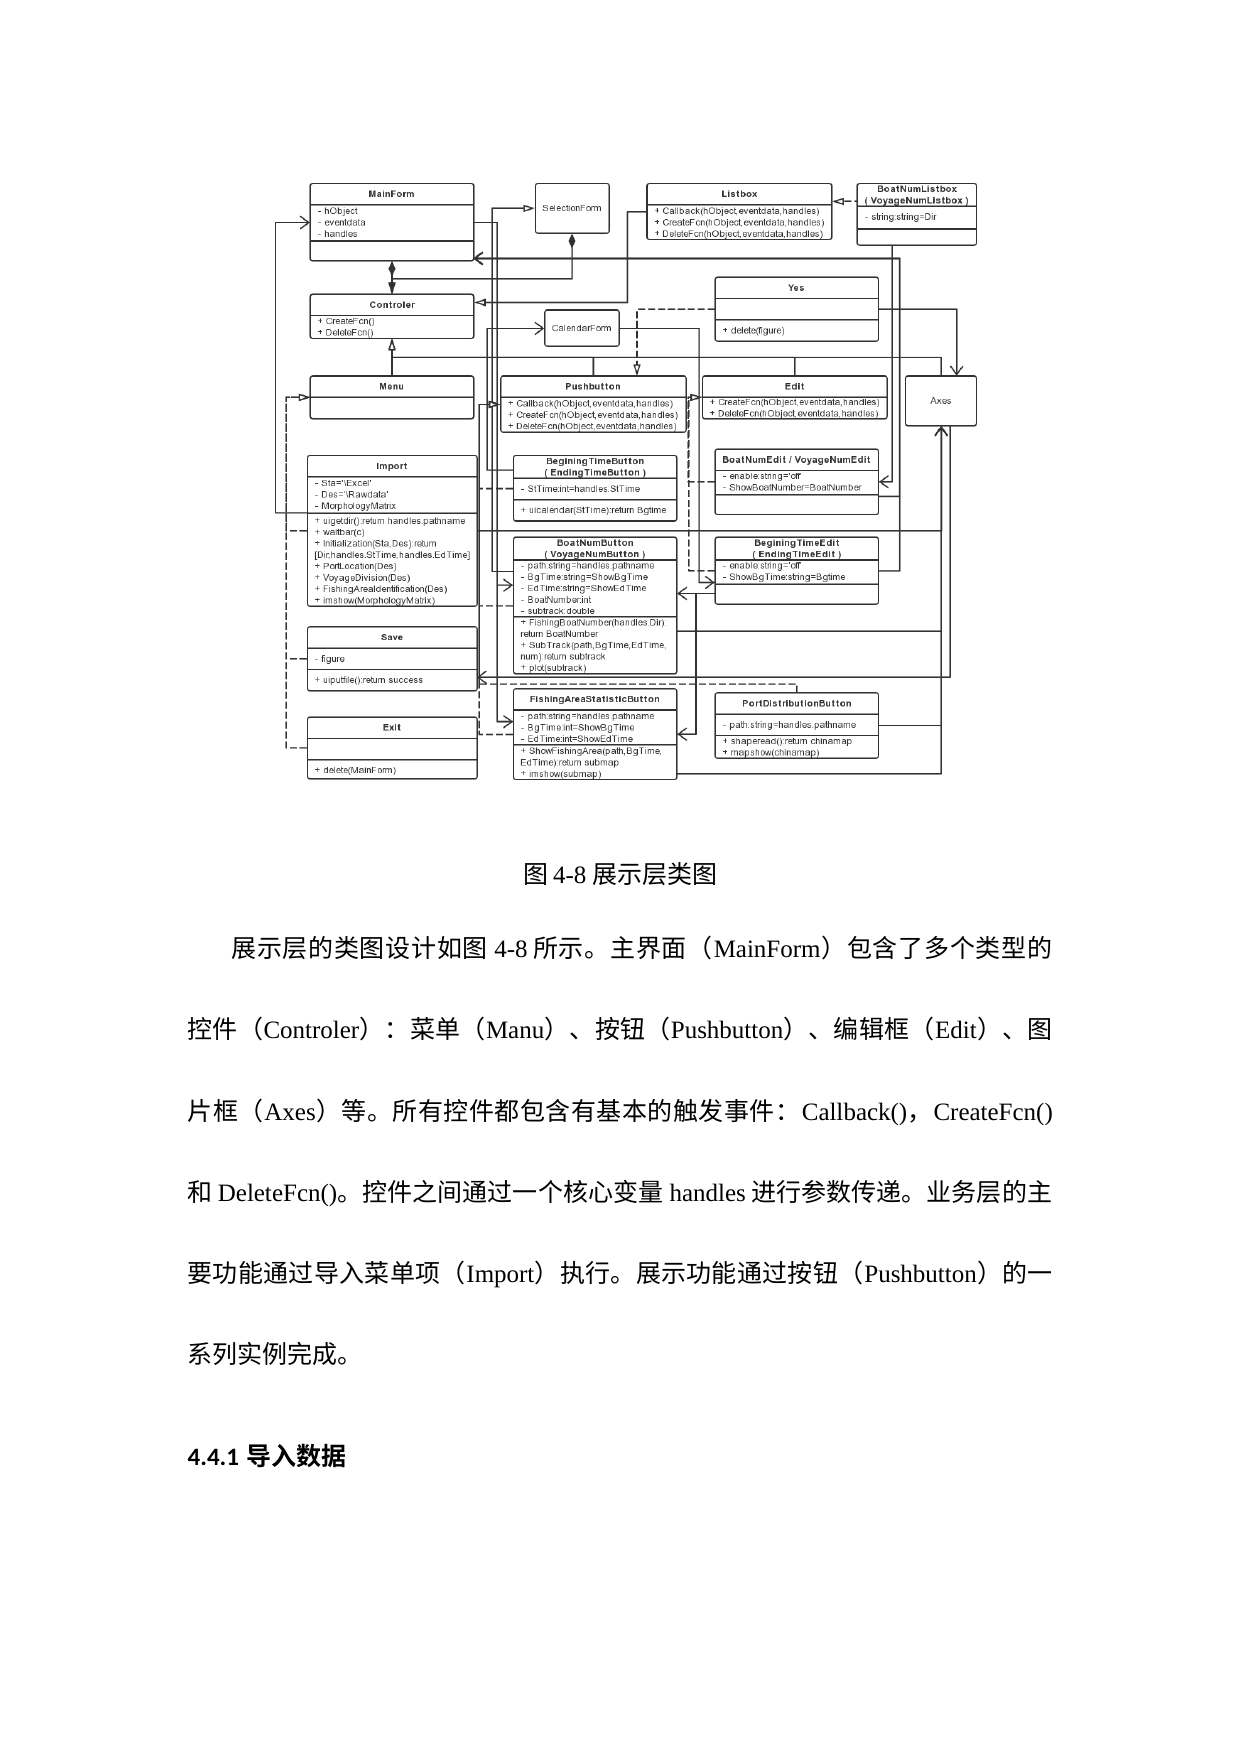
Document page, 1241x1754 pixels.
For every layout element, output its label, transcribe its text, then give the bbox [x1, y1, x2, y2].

picture [242, 150, 999, 802]
text 图4-8 展示层类图 [187, 840, 1053, 905]
text 展示层的类图设计如图4-8所示。主界面（MainForm）包含了多个类型的控件（Controler）：菜单（Manu）、按钮（Pushbutton）、编辑框（Edit）、图片框（Axes）等。所有控件都包含有基本的触发事件：Callback()，CreateFcn()和DeleteFcn()。控件之间通过一个核心变量handles进行参数传递。业务层的主要功能通过导入菜单项（Import）执行。展示功能通过按钮（Pushbutton）的一系列实例完成。 [187, 914, 1053, 1385]
subtitle 导入数据 [187, 1422, 1053, 1487]
